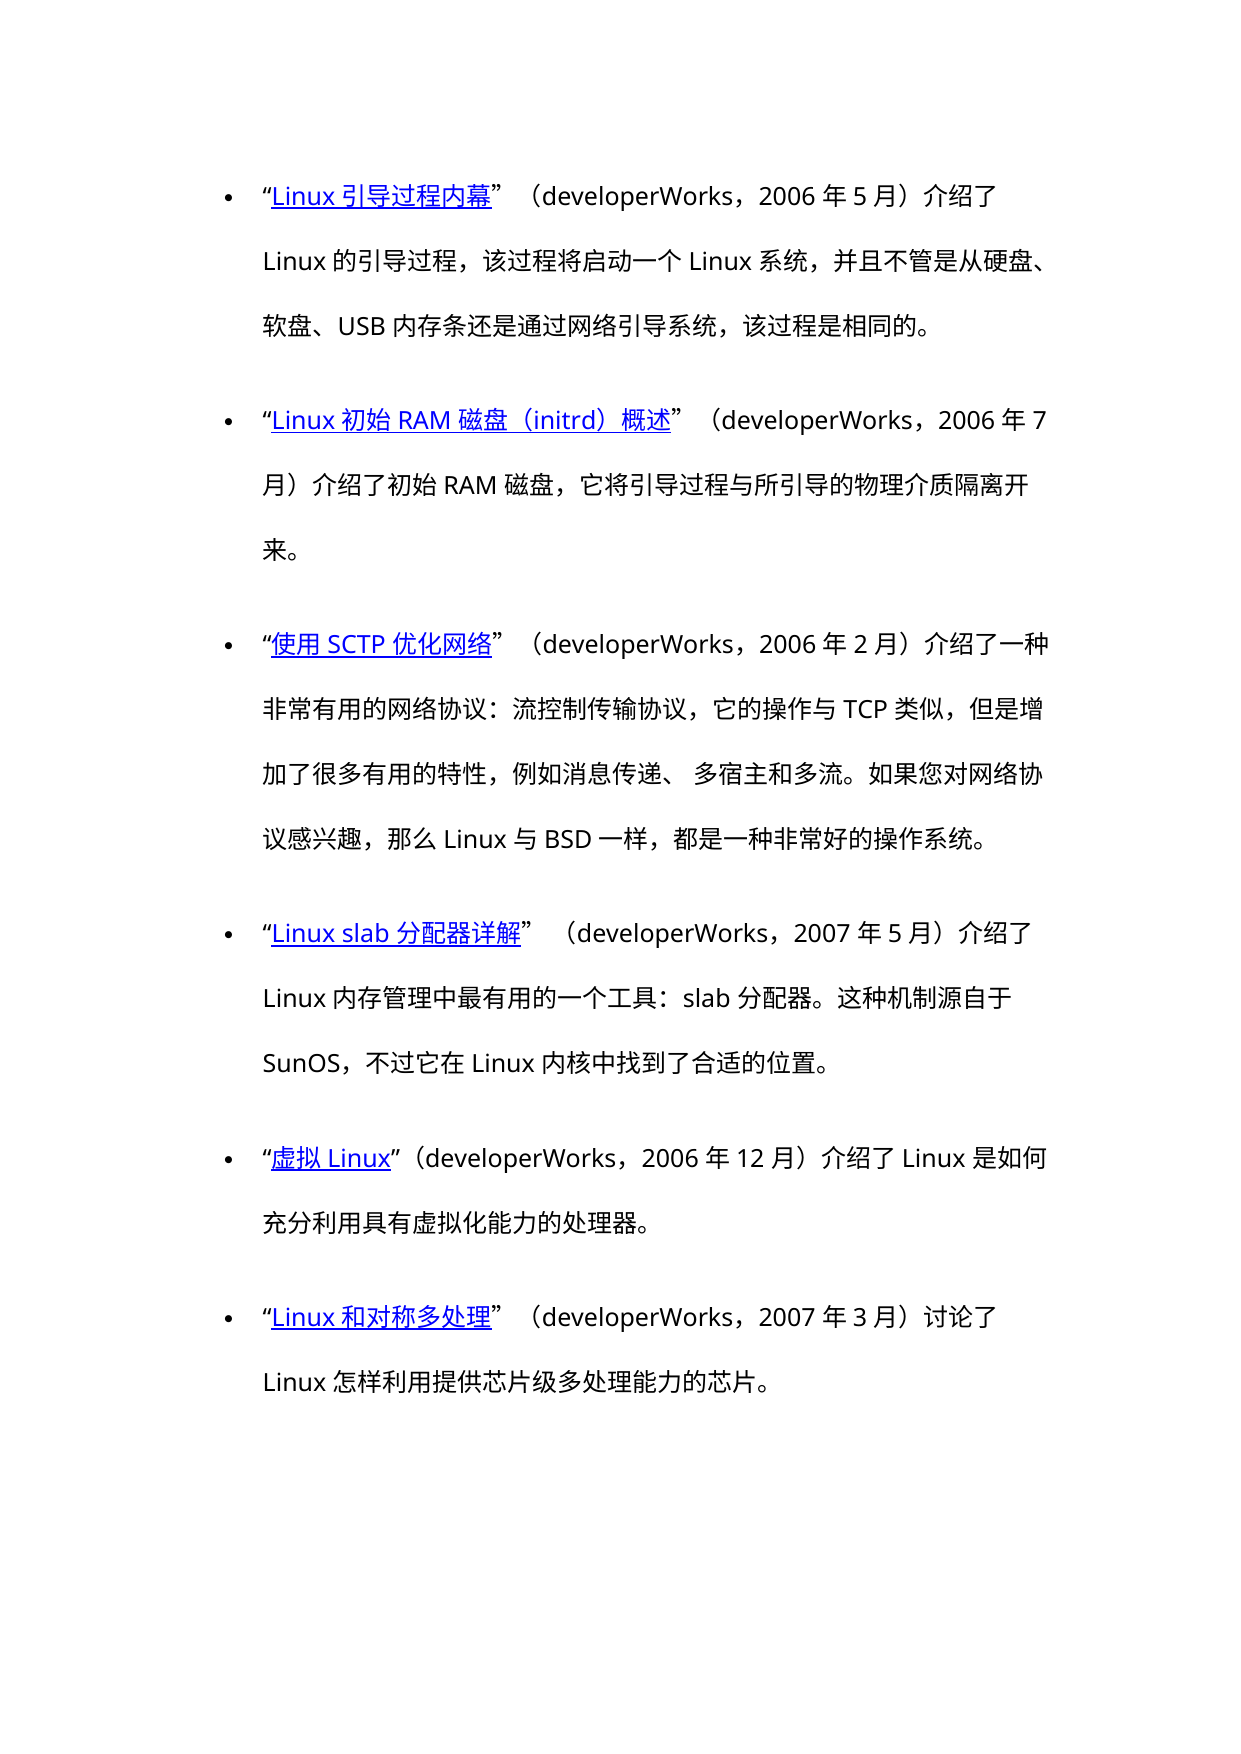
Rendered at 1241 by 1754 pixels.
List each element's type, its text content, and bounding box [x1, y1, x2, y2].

list “使用 SCTP 优化网络”（developerWorks，2006 年 2 月）介绍了一种非常有用的网络协议：流控制传输协议，它的操作与 TCP 类似，但是增加了很多有用的特性，例如消息传递、 多宿主和多流。如果您对网络协议感兴趣，那么 Linux 与 BSD 一样，都是一种非常好的操作系统。 [225, 610, 1053, 870]
list “虚拟 Linux”（developerWorks，2006 年 12 月）介绍了 Linux 是如何充分利用具有虚拟化能力的处理器。 [225, 1124, 1053, 1254]
list “Linux 和对称多处理”（developerWorks，2007 年 3 月）讨论了 Linux 怎样利用提供芯片级多处理能力的芯片。 [225, 1283, 1053, 1413]
list “Linux slab 分配器详解” （developerWorks，2007 年 5 月）介绍了 Linux 内存管理中最有用的一个工具：slab 分配器。这种机制源自于 SunOS，不过它在 Linux 内核中找到了合适的位置。 [225, 899, 1053, 1094]
list “Linux 初始 RAM 磁盘（initrd）概述”（developerWorks，2006 年 7 月）介绍了初始 RAM 磁盘，它将引导过程与所引导的物理介质隔离开来。 [225, 386, 1053, 581]
list “Linux 引导过程内幕”（developerWorks，2006 年 5 月）介绍了 Linux 的引导过程，该过程将启动一个 Linux 系统，并且不管是从硬盘、软盘、USB 内存条还是通过网络引导系统，该过程是相同的。 [225, 162, 1053, 357]
